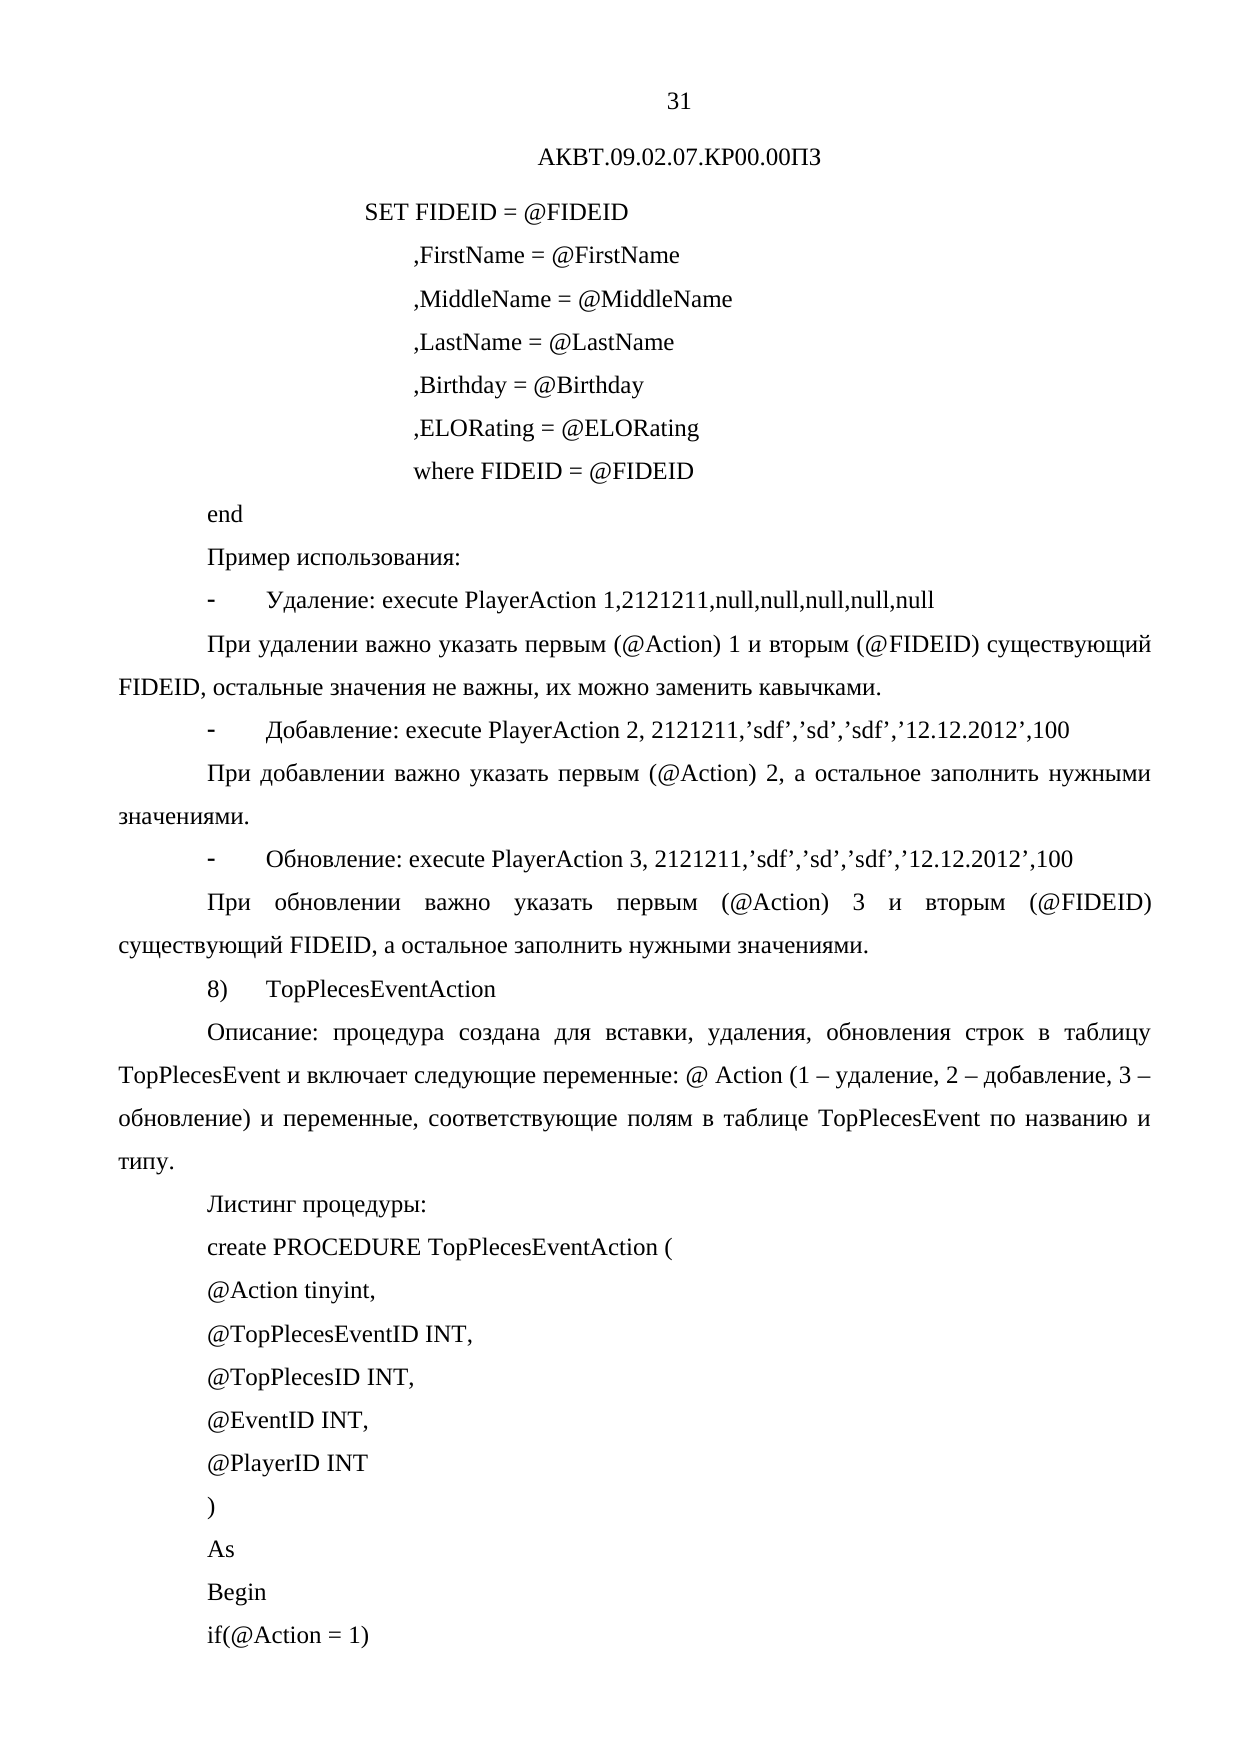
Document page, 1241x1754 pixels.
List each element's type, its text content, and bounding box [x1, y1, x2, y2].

list where FIDEID = @FIDEID [118, 456, 1152, 485]
list @Action tinyint, [118, 1276, 1152, 1304]
list ,FirstName = @FirstName [118, 241, 1152, 269]
list TopPlecesEventAction [118, 974, 1152, 1002]
list end [118, 499, 1152, 528]
list Добавление: execute PlayerAction 2, 2121211,’sdf’,’sd’,’sdf’,’12.12.2012’,100 [118, 715, 1152, 744]
list @EventID INT, [118, 1405, 1152, 1434]
list SET FIDEID = @FIDEID [118, 197, 1152, 226]
list As [118, 1534, 1152, 1563]
list create PROCEDURE TopPlecesEventAction ( [118, 1232, 1152, 1261]
list @TopPlecesEventID INT, [118, 1319, 1152, 1347]
list ) [118, 1491, 1152, 1520]
list Удаление: execute PlayerAction 1,2121211,null,null,null,null,null [118, 586, 1152, 614]
list Пример использования: [118, 542, 1152, 571]
list При обновлении важно указать первым (@Action) 3 и вторым (@FIDEID) существующий FIDEID, а остальное заполнить нужными значениями. [118, 887, 1152, 959]
list @PlayerID INT [118, 1448, 1152, 1477]
list При удалении важно указать первым (@Action) 1 и вторым (@FIDEID) существующий FIDEID, остальные значения не важны, их можно заменить кавычками. [118, 629, 1152, 701]
list ,LastName = @LastName [118, 327, 1152, 356]
list Begin [118, 1577, 1152, 1606]
list @TopPlecesID INT, [118, 1362, 1152, 1391]
list ,MiddleName = @MiddleName [118, 284, 1152, 312]
list При добавлении важно указать первым (@Action) 2, а остальное заполнить нужными значениями. [118, 758, 1152, 830]
list Листинг процедуры: [118, 1189, 1152, 1218]
list Описание: процедура создана для вставки, удаления, обновления строк в таблицу TopPlecesEvent и включает следующие переменные: @ Action (1 – удаление, 2 – добавление, 3 – обновление) и переменные, соответствующие полям в таблице TopPlecesEvent по названию и типу. [118, 1017, 1152, 1175]
list ,Birthday = @Birthday [118, 370, 1152, 399]
list ,ELORating = @ELORating [118, 413, 1152, 442]
list if(@Action = 1) [118, 1621, 1152, 1649]
list Обновление: execute PlayerAction 3, 2121211,’sdf’,’sd’,’sdf’,’12.12.2012’,100 [118, 844, 1152, 873]
